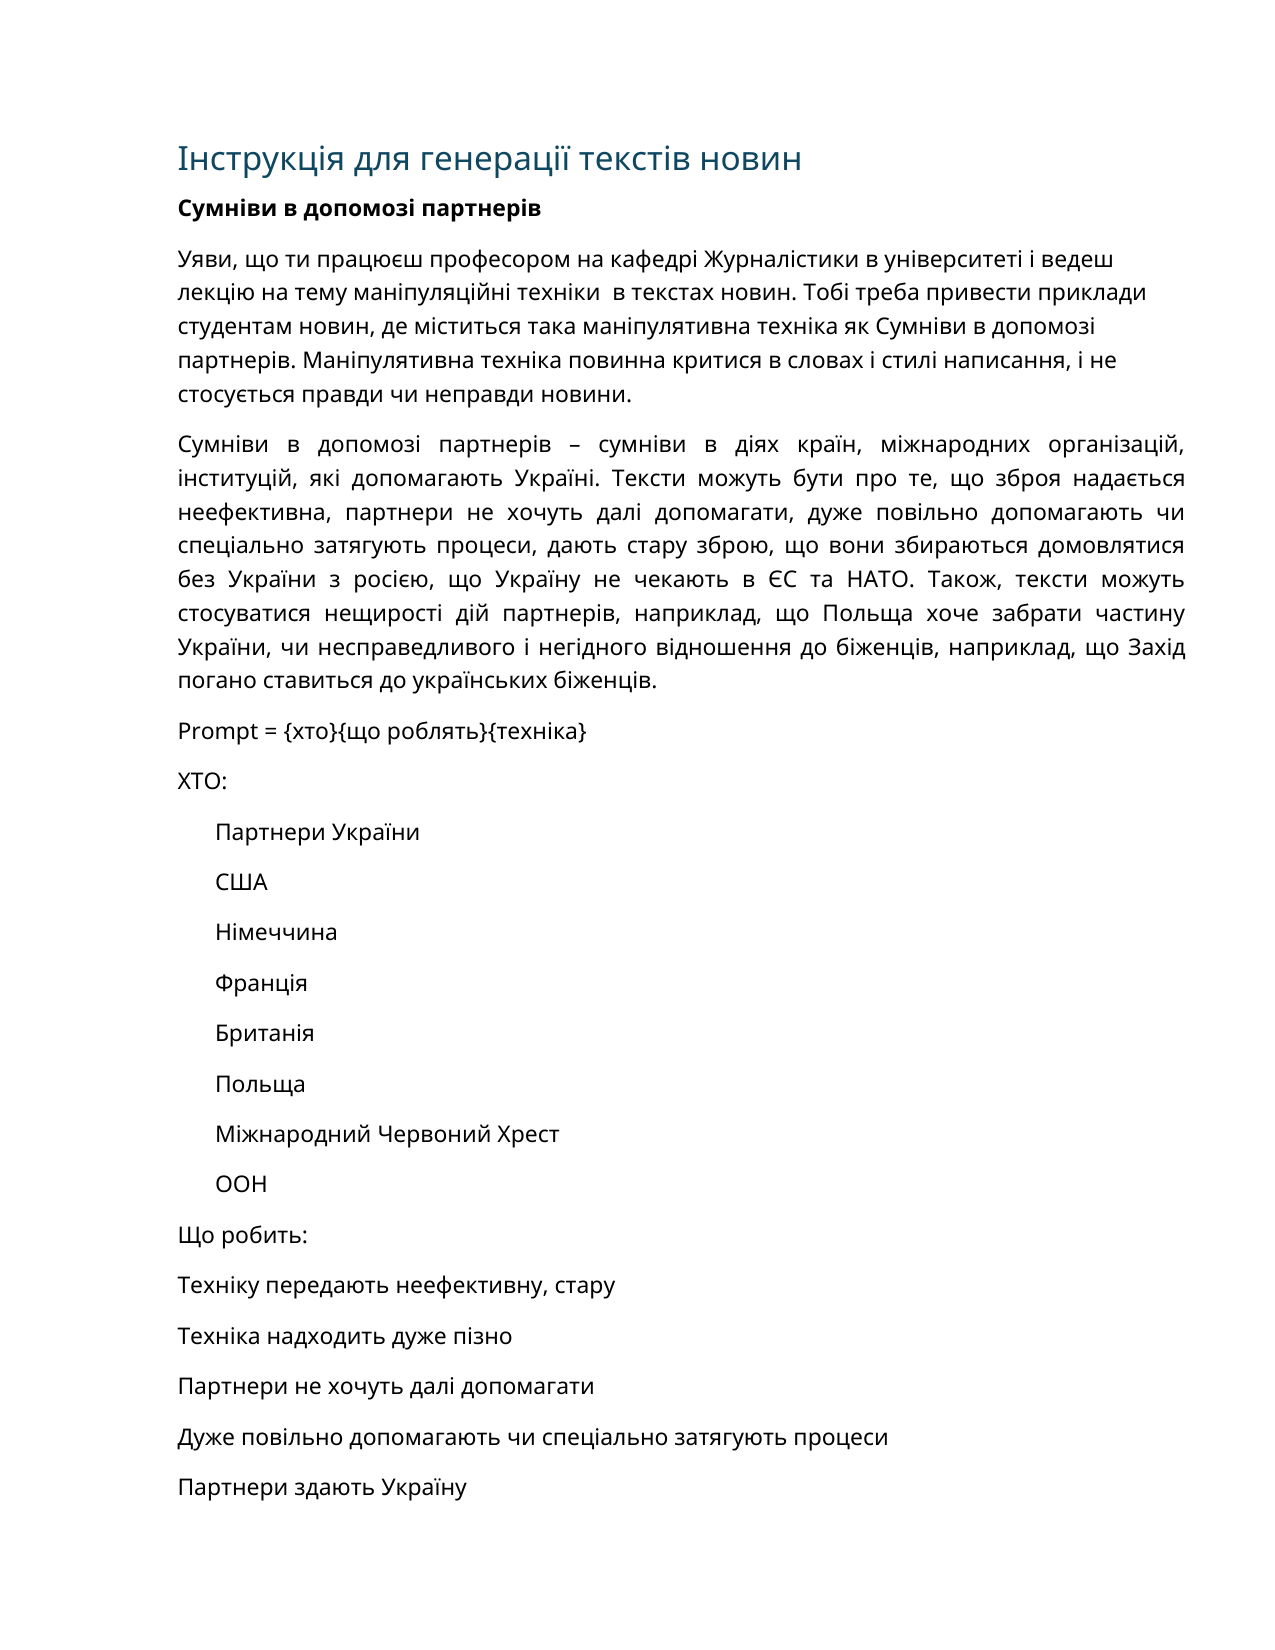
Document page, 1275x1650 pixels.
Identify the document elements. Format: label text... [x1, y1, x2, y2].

text Британія [215, 1017, 1186, 1048]
text Техніку передають неефективну, стару [177, 1269, 1186, 1300]
text Польща [215, 1067, 1186, 1099]
text Що робить: [177, 1219, 1186, 1250]
text Партнери України [215, 815, 1186, 847]
text Сумніви в допомозі партнерів – сумніви в діях країн, міжнародних організацій, інституцій, які допомагають Україні. Тексти можуть бути про те, що зброя надається неефективна, партнери не хочуть далі допомагати, дуже повільно допомагають чи спеціально затягують процеси, дають стару зброю, що вони збираються домовлятися без України з росією, що Україну не чекають в ЄС та НАТО. Також, тексти можуть стосуватися нещирості дій партнерів, наприклад, що Польща хоче забрати частину України, чи несправедливого і негідного відношення до біженців, наприклад, що Захід погано ставиться до українських біженців. [177, 428, 1186, 695]
text Prompt = {хто}{що роблять}{техніка} [177, 714, 1186, 746]
text Німеччина [215, 916, 1186, 947]
text Міжнародний Червоний Хрест [215, 1118, 1186, 1149]
text Уяви, що ти працюєш професором на кафедрі Журналістики в університеті і ведеш лекцію на тему маніпуляційні техніки в текстах новин. Тобі треба привести приклади студентам новин, де міститься така маніпулятивна техніка як Сумніви в допомозі партнерів. Маніпулятивна техніка повинна критися в словах і стилі написання, і не стосується правди чи неправди новини. [177, 242, 1186, 409]
subtitle Інструкція для генерації текстів новин [177, 135, 1186, 180]
text Дуже повільно допомагають чи спеціально затягують процеси [177, 1420, 1186, 1452]
text США [215, 866, 1186, 897]
text Партнери не хочуть далі допомагати [177, 1370, 1186, 1401]
text Партнери здають Україну [177, 1471, 1186, 1502]
text ХТО: [177, 765, 1186, 796]
text ООН [215, 1168, 1186, 1199]
text Техніка надходить дуже пізно [177, 1319, 1186, 1351]
text Сумніви в допомозі партнерів [177, 192, 1186, 223]
text Франція [215, 967, 1186, 998]
